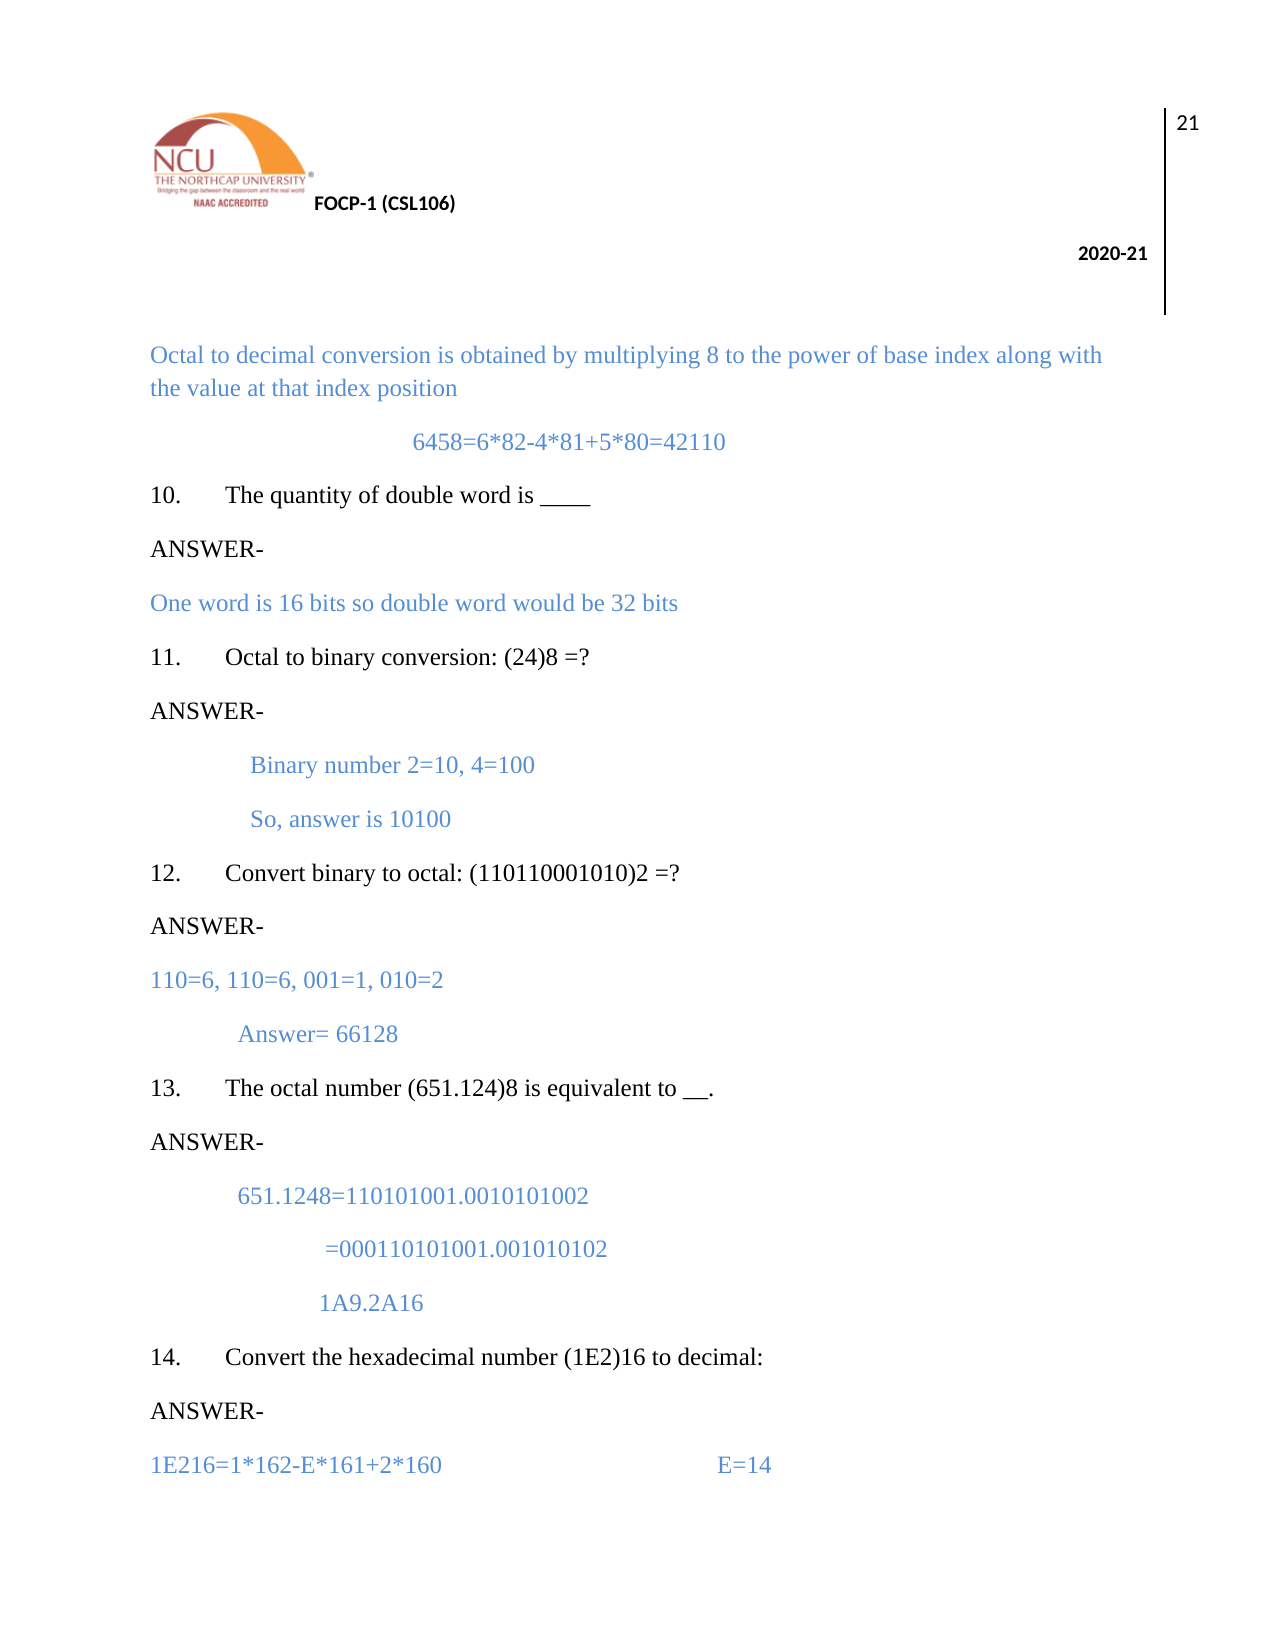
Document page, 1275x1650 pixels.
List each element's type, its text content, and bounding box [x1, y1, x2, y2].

text ANSWER- [150, 911, 1125, 940]
text 12. Convert binary to octal: (110110001010)2 =? [150, 858, 1125, 886]
text 14. Convert the hexadecimal number (1E2)16 to decimal: [150, 1342, 1125, 1371]
text 1A9.2A16 [150, 1288, 1125, 1317]
text 110=6, 110=6, 001=1, 010=2 [150, 965, 1125, 994]
text 651.1248=110101001.0010101002 [150, 1181, 1125, 1209]
text ANSWER- [150, 534, 1125, 563]
text So, answer is 10100 [150, 804, 1125, 832]
picture [150, 108, 315, 210]
text 1E216=1*162-E*161+2*160 E=14 [150, 1450, 1125, 1479]
text 11. Octal to binary conversion: (24)8 =? [150, 642, 1125, 671]
text Octal to decimal conversion is obtained by multiplying 8 to the power of base index along with the value at that index position [150, 340, 1125, 402]
text One word is 16 bits so double word would be 32 bits [150, 588, 1125, 617]
text 10. The quantity of double word is ____ [150, 481, 1125, 509]
text 13. The octal number (651.124)8 is equivalent to __. [150, 1073, 1125, 1102]
text ANSWER- [150, 1396, 1125, 1425]
text ANSWER- [150, 1127, 1125, 1156]
text Binary number 2=10, 4=100 [150, 750, 1125, 779]
text =000110101001.001010102 [150, 1234, 1125, 1263]
text 6458=6*82-4*81+5*80=42110 [150, 427, 1125, 456]
text ANSWER- [150, 696, 1125, 725]
text Answer= 66128 [150, 1019, 1125, 1048]
